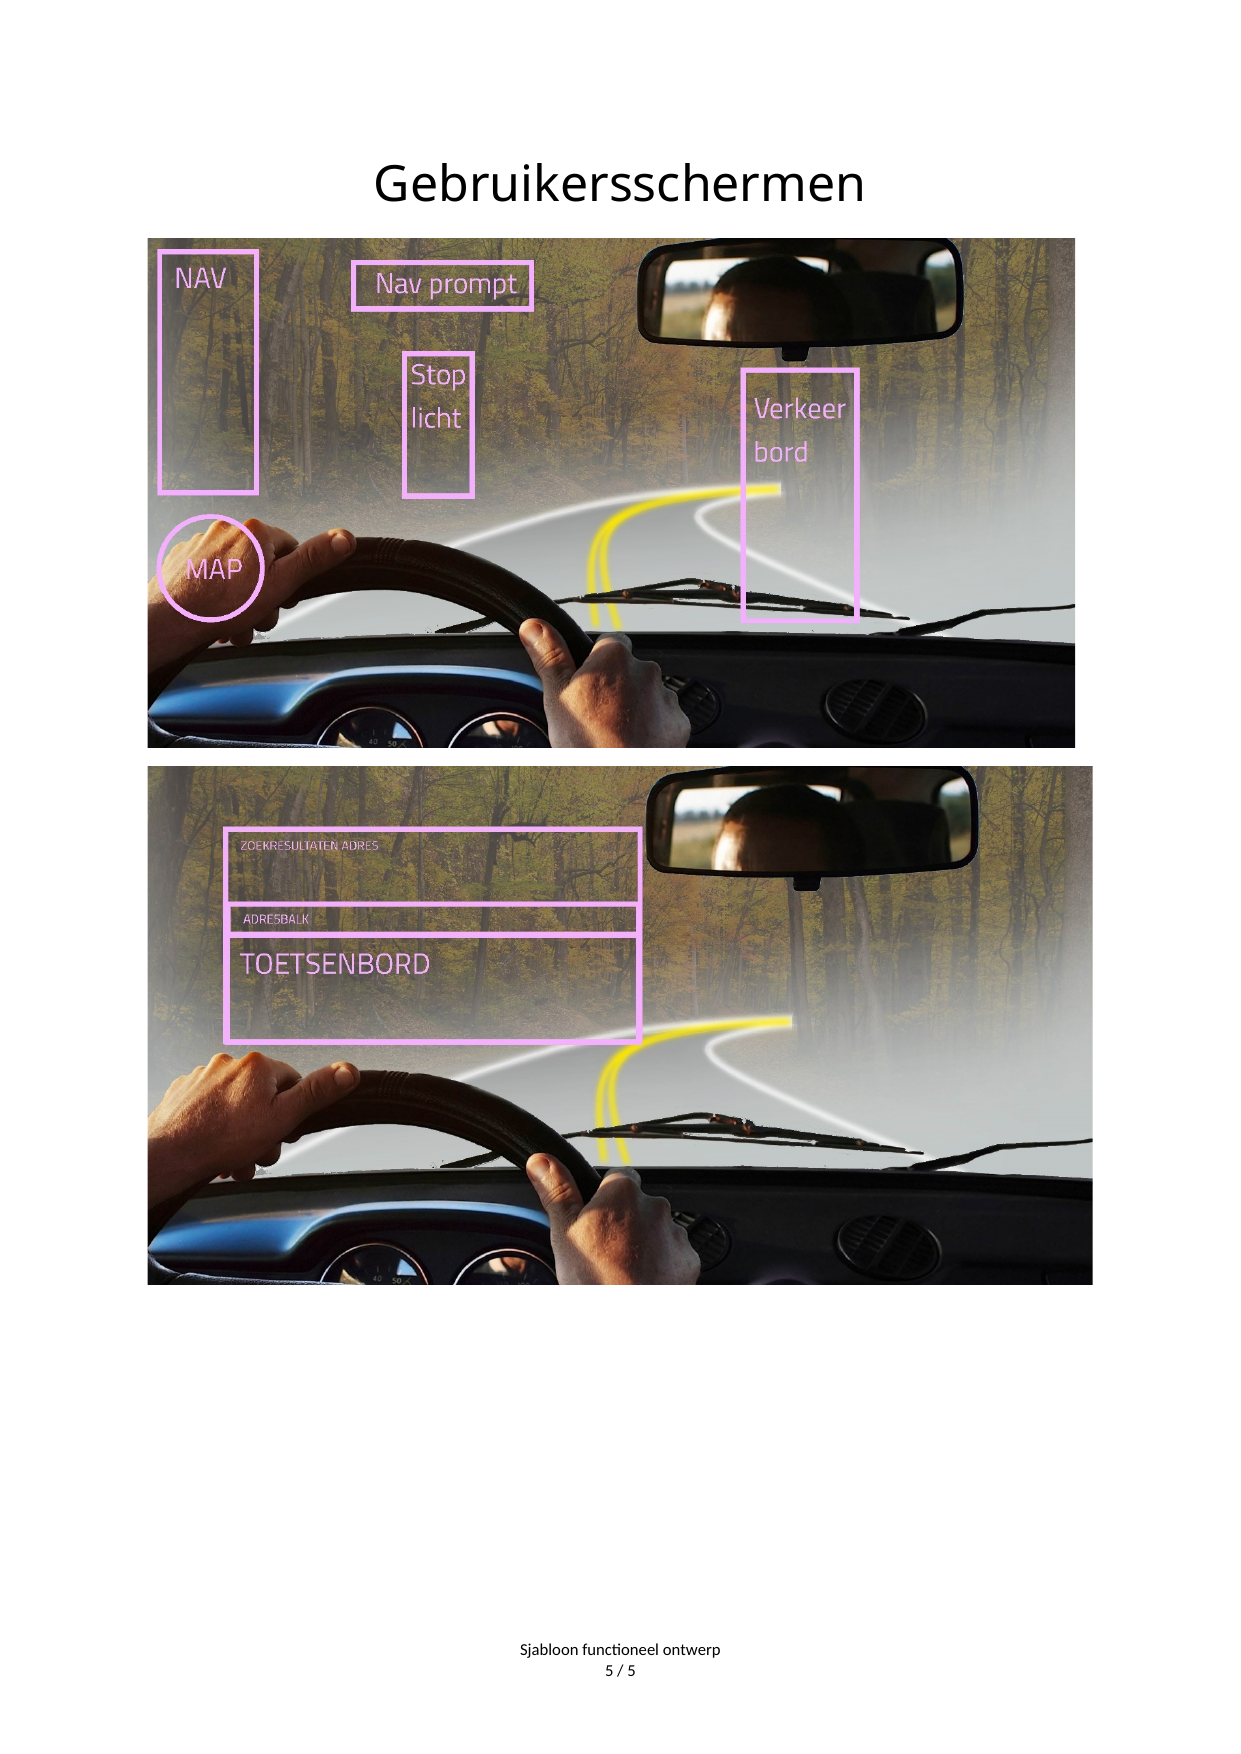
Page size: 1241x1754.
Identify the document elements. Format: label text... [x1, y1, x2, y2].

picture [147, 238, 1075, 748]
picture [147, 766, 1093, 1285]
subtitle Gebruikersschermen [148, 148, 1093, 216]
